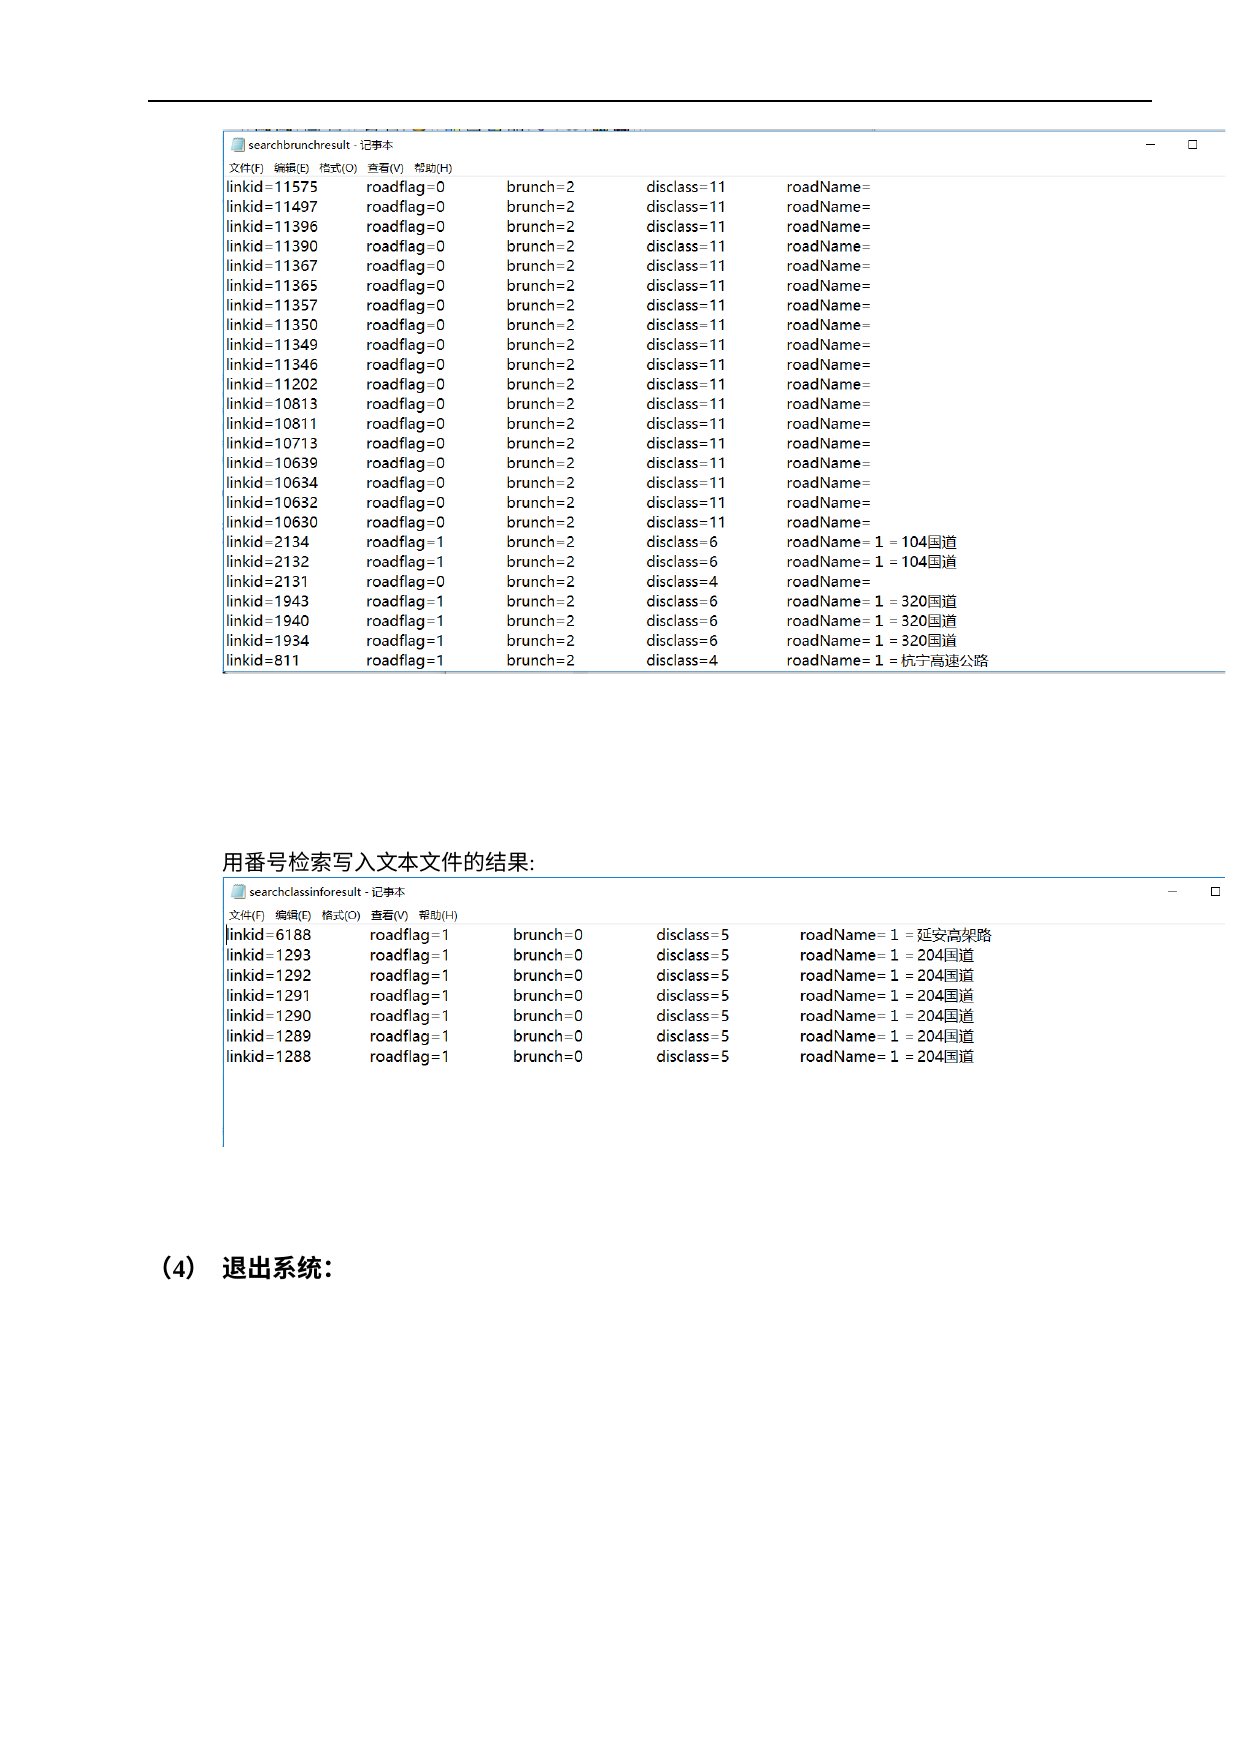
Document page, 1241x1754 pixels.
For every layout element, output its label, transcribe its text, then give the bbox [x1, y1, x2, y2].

list 用番号检索写入文本文件的结果: [223, 844, 1152, 877]
list 退出系统： [148, 1234, 1152, 1299]
picture [222, 877, 1225, 1147]
picture [222, 129, 1226, 674]
